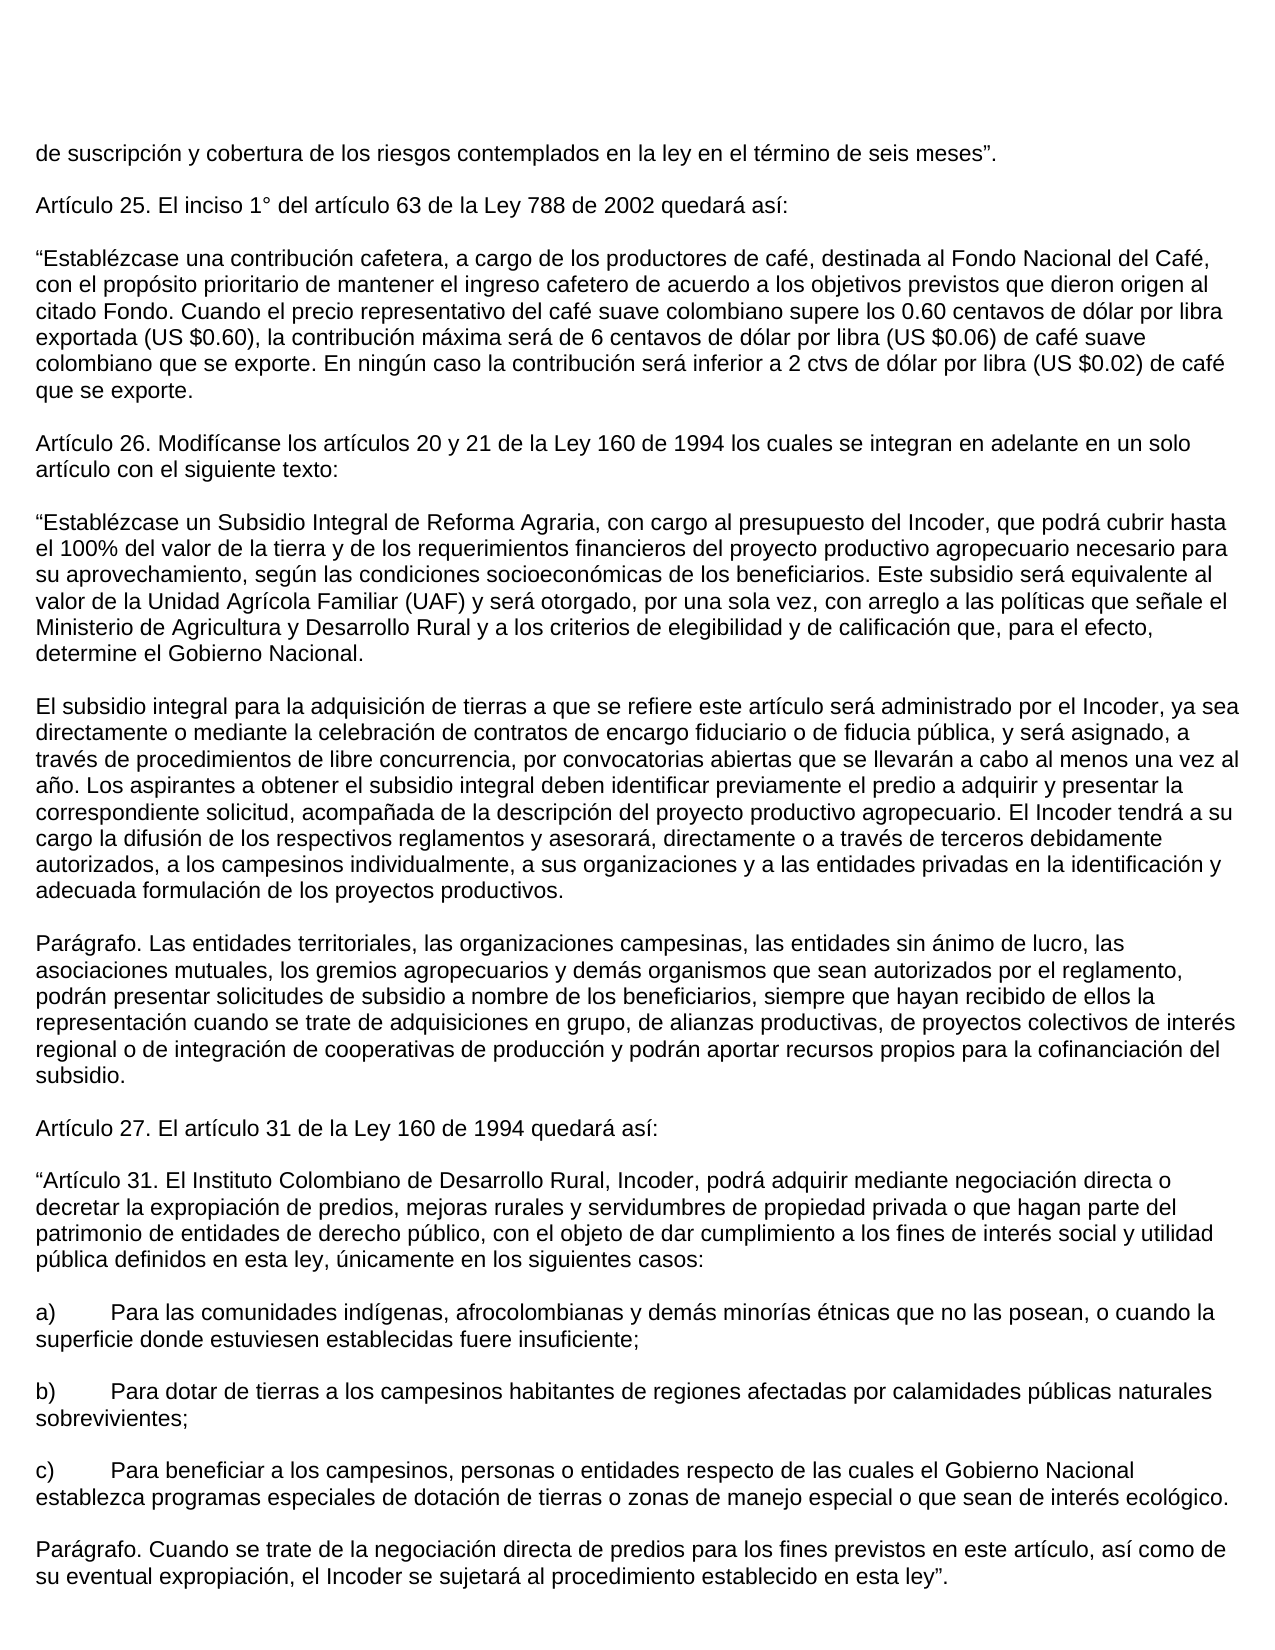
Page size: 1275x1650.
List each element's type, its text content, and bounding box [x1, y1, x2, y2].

text Artículo 25. El inciso 1° del artículo 63 de la Ley 788 de 2002 quedará así: [35, 192, 1239, 219]
text “Establézcase una contribución cafetera, a cargo de los productores de café, destinada al Fondo Nacional del Café, con el propósito prioritario de mantener el ingreso cafetero de acuerdo a los objetivos previstos que dieron origen al citado Fondo. Cuando el precio representativo del café suave colombiano supere los 0.60 centavos de dólar por libra exportada (US $0.60), la contribución máxima será de 6 centavos de dólar por libra (US $0.06) de café suave colombiano que se exporte. En ningún caso la contribución será inferior a 2 ctvs de dólar por libra (US $0.02) de café que se exporte. [35, 245, 1239, 403]
text b) Para dotar de tierras a los campesinos habitantes de regiones afectadas por calamidades públicas naturales sobrevivientes; [35, 1378, 1239, 1431]
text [35, 139, 1239, 166]
text Artículo 27. El artículo 31 de la Ley 160 de 1994 quedará así: [35, 1115, 1239, 1141]
text Parágrafo. Las entidades territoriales, las organizaciones campesinas, las entidades sin ánimo de lucro, las asociaciones mutuales, los gremios agropecuarios y demás organismos que sean autorizados por el reglamento, podrán presentar solicitudes de subsidio a nombre de los beneficiarios, siempre que hayan recibido de ellos la representación cuando se trate de adquisiciones en grupo, de alianzas productivas, de proyectos colectivos de interés regional o de integración de cooperativas de producción y podrán aportar recursos propios para la cofinanciación del subsidio. [35, 930, 1239, 1088]
text a) Para las comunidades indígenas, afrocolombianas y demás minorías étnicas que no las posean, o cuando la superficie donde estuviesen establecidas fuere insuficiente; [35, 1299, 1239, 1352]
text “Artículo 31. El Instituto Colombiano de Desarrollo Rural, Incoder, podrá adquirir mediante negociación directa o decretar la expropiación de predios, mejoras rurales y servidumbres de propiedad privada o que hagan parte del patrimonio de entidades de derecho público, con el objeto de dar cumplimiento a los fines de interés social y utilidad pública definidos en esta ley, únicamente en los siguientes casos: [35, 1167, 1239, 1273]
text c) Para beneficiar a los campesinos, personas o entidades respecto de las cuales el Gobierno Nacional establezca programas especiales de dotación de tierras o zonas de manejo especial o que sean de interés ecológico. [35, 1457, 1239, 1510]
text El subsidio integral para la adquisición de tierras a que se refiere este artículo será administrado por el Incoder, ya sea directamente o mediante la celebración de contratos de encargo fiduciario o de fiducia pública, y será asignado, a través de procedimientos de libre concurrencia, por convocatorias abiertas que se llevarán a cabo al menos una vez al año. Los aspirantes a obtener el subsidio integral deben identificar previamente el predio a adquirir y presentar la correspondiente solicitud, acompañada de la descripción del proyecto productivo agropecuario. El Incoder tendrá a su cargo la difusión de los respectivos reglamentos y asesorará, directamente o a través de terceros debidamente autorizados, a los campesinos individualmente, a sus organizaciones y a las entidades privadas en la identificación y adecuada formulación de los proyectos productivos. [35, 693, 1239, 904]
text Artículo 26. Modifícanse los artículos 20 y 21 de la Ley 160 de 1994 los cuales se integran en adelante en un solo artículo con el siguiente texto: [35, 429, 1239, 482]
text “Establézcase un Subsidio Integral de Reforma Agraria, con cargo al presupuesto del Incoder, que podrá cubrir hasta el 100% del valor de la tierra y de los requerimientos financieros del proyecto productivo agropecuario necesario para su aprovechamiento, según las condiciones socioeconómicas de los beneficiarios. Este subsidio será equivalente al valor de la Unidad Agrícola Familiar (UAF) y será otorgado, por una sola vez, con arreglo a las políticas que señale el Ministerio de Agricultura y Desarrollo Rural y a los criterios de elegibilidad y de calificación que, para el efecto, determine el Gobierno Nacional. [35, 508, 1239, 667]
text Parágrafo. Cuando se trate de la negociación directa de predios para los fines previstos en este artículo, así como de su eventual expropiación, el Incoder se sujetará al procedimiento establecido en esta ley”. [35, 1536, 1239, 1589]
